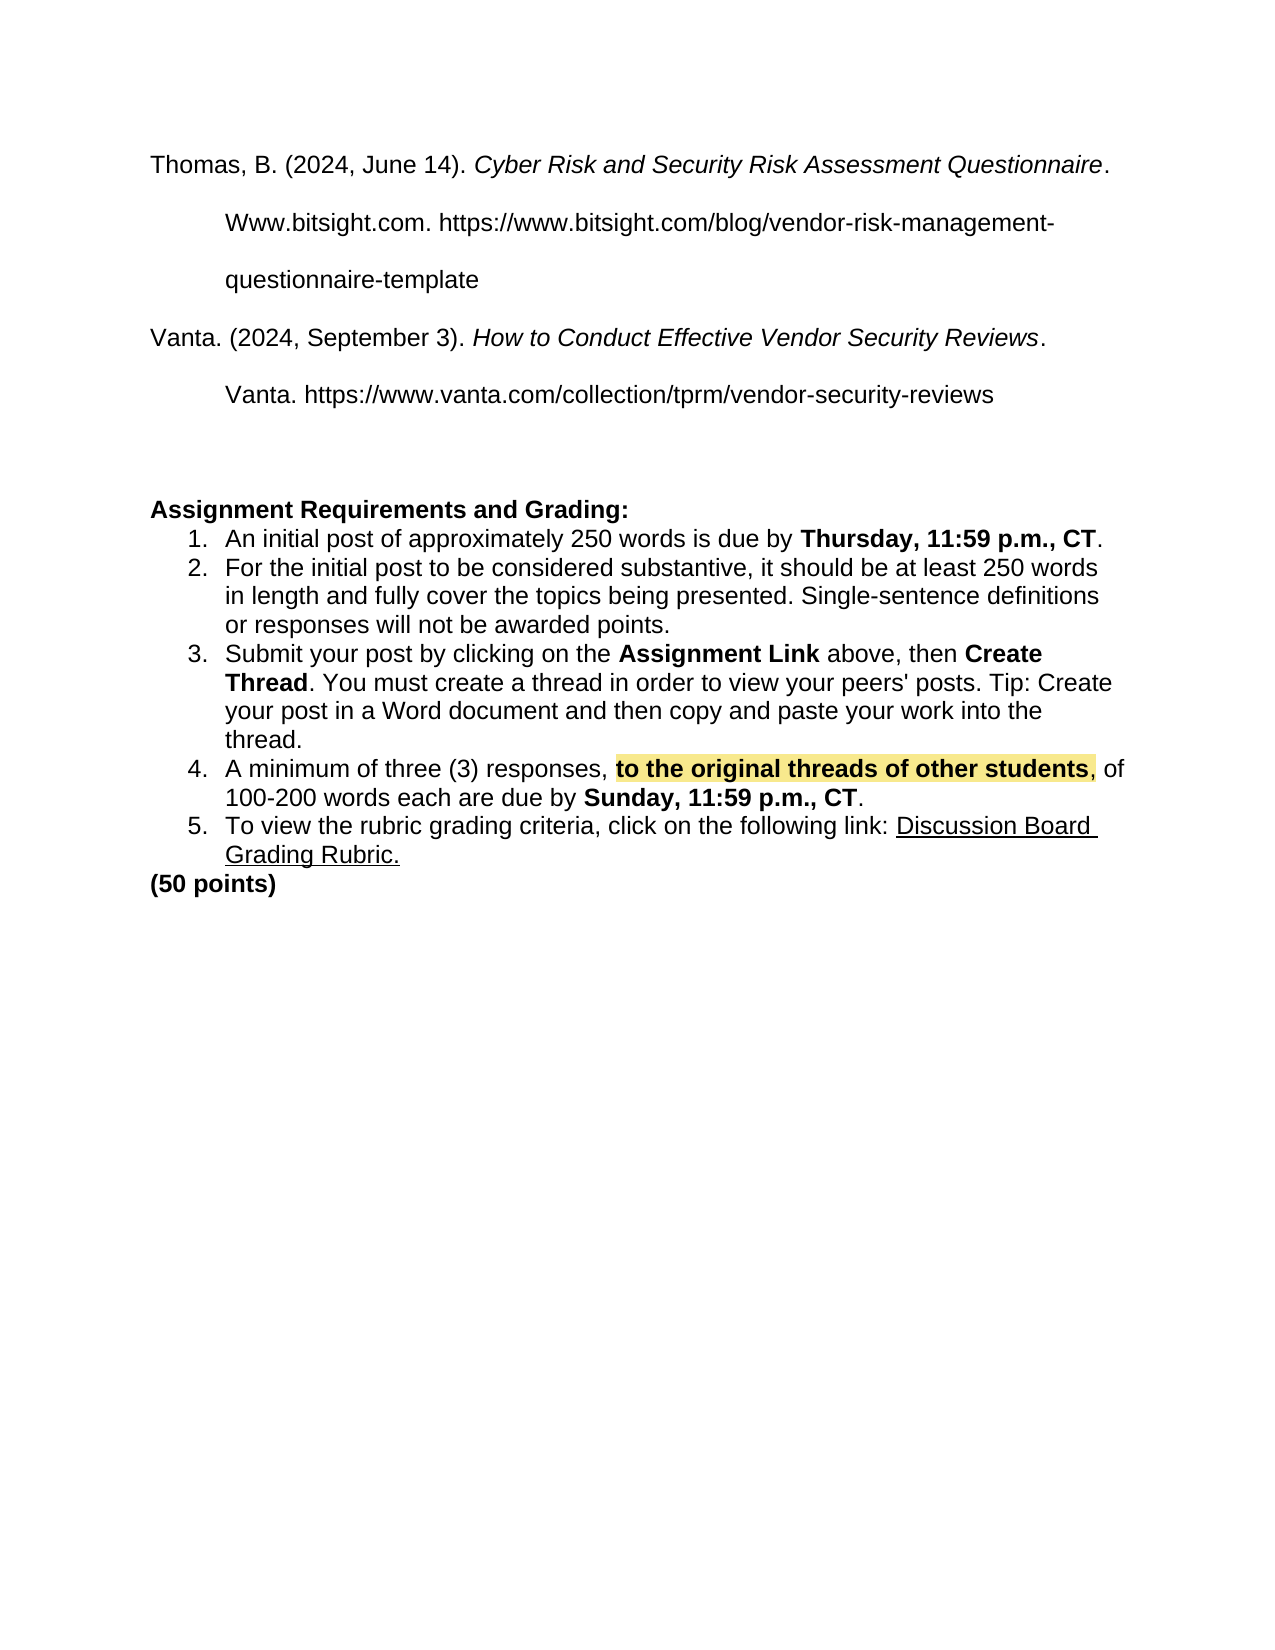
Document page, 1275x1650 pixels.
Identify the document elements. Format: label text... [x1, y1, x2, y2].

list To view the rubric grading criteria, click on the following link: Discussion Board Grading Rubric. [187, 811, 1125, 869]
text (50 points) [150, 869, 1125, 897]
list An initial post of approximately 250 words is due by Thursday, 11:59 p.m., CT. [187, 524, 1125, 552]
list Submit your post by clicking on the Assignment Link above, then Create Thread. You must create a thread in order to view your peers' posts. Tip: Create your post in a Word document and then copy and paste your work into the thread. [187, 639, 1125, 754]
text Assignment Requirements and Grading: [150, 495, 1125, 524]
text Vanta. (2024, September 3). How to Conduct Effective Vendor Security Reviews. Vanta. https://www.vanta.com/collection/tprm/vendor-security-reviews [150, 322, 1125, 409]
text Thomas, B. (2024, June 14). Cyber Risk and Security Risk Assessment Questionnaire. Www.bitsight.com. https://www.bitsight.com/blog/vendor-risk-management-questionnaire-template [150, 150, 1125, 294]
list A minimum of three (3) responses, to the original threads of other students, of 100-200 words each are due by Sunday, 11:59 p.m., CT. [187, 754, 1125, 811]
list For the initial post to be considered substantive, it should be at least 250 words in length and fully cover the topics being presented. Single-sentence definitions or responses will not be awarded points. [187, 552, 1125, 639]
